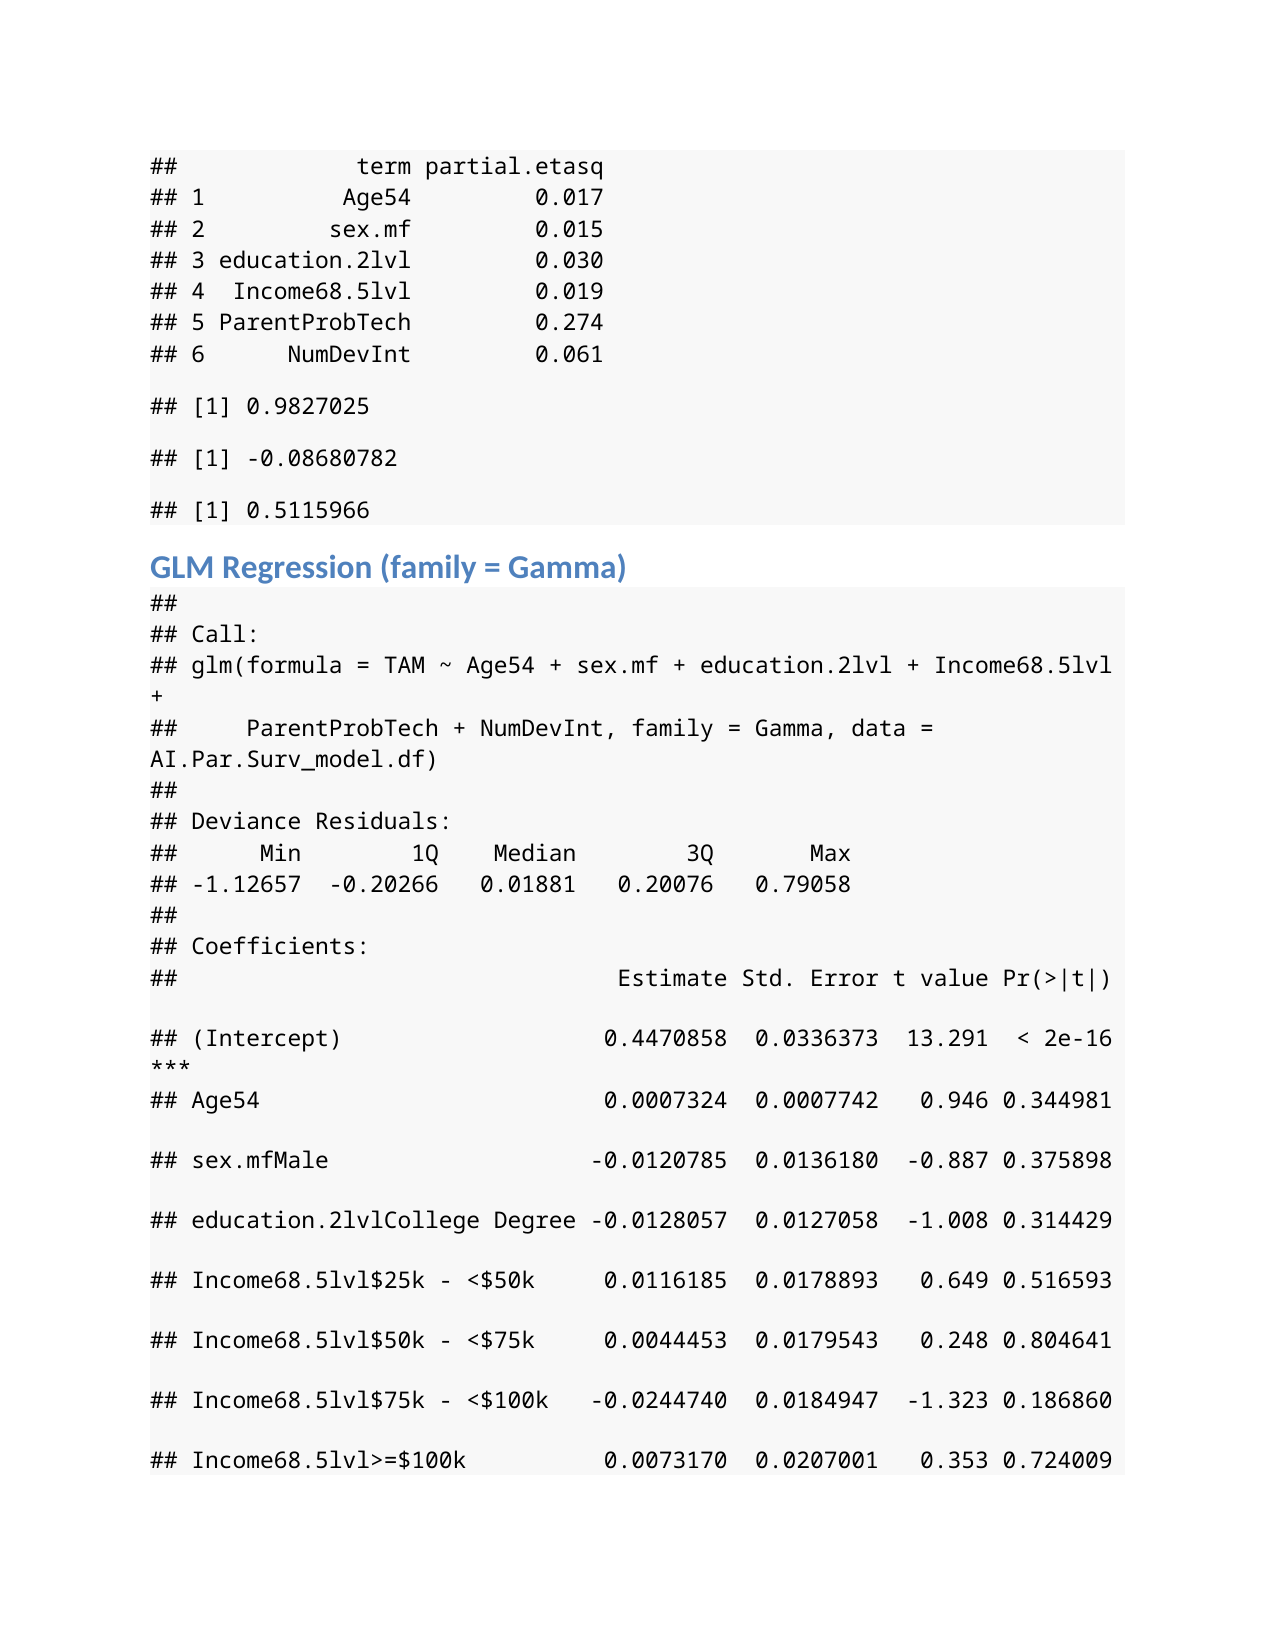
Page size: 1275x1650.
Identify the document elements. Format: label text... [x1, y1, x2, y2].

text ## [1] 0.9827025 [150, 389, 1125, 421]
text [150, 587, 1125, 1475]
text ## term partial.etasq ## 1 Age54 0.017 ## 2 sex.mf 0.015 ## 3 education.2lvl 0.030 ## 4 Income68.5lvl 0.019 ## 5 ParentProbTech 0.274 ## 6 NumDevInt 0.061 [150, 150, 1125, 369]
text ## [1] 0.5115966 [150, 494, 1125, 525]
subtitle GLM Regression (family = Gamma) [150, 546, 1125, 587]
text ## [1] -0.08680782 [150, 442, 1125, 473]
